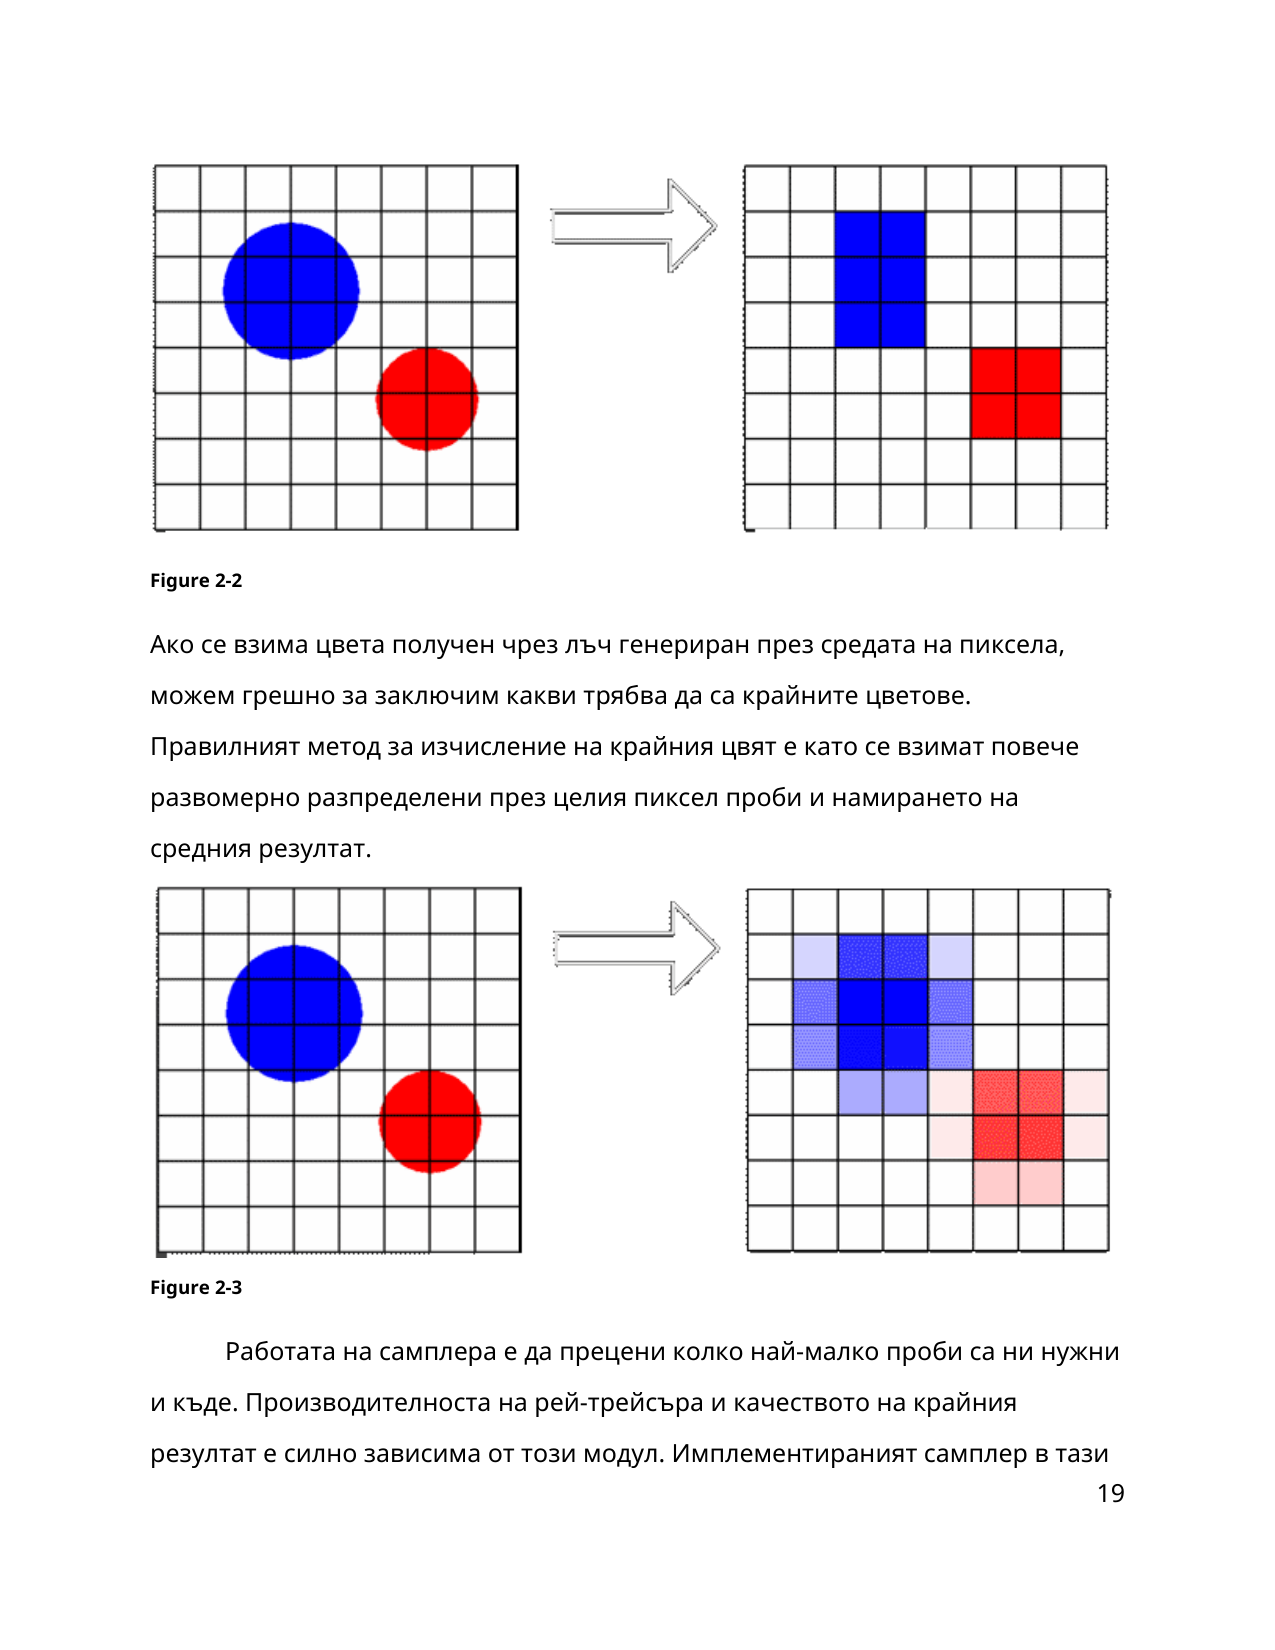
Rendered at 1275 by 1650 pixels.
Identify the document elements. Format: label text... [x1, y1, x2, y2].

picture [150, 150, 1112, 542]
picture [150, 881, 1121, 1258]
